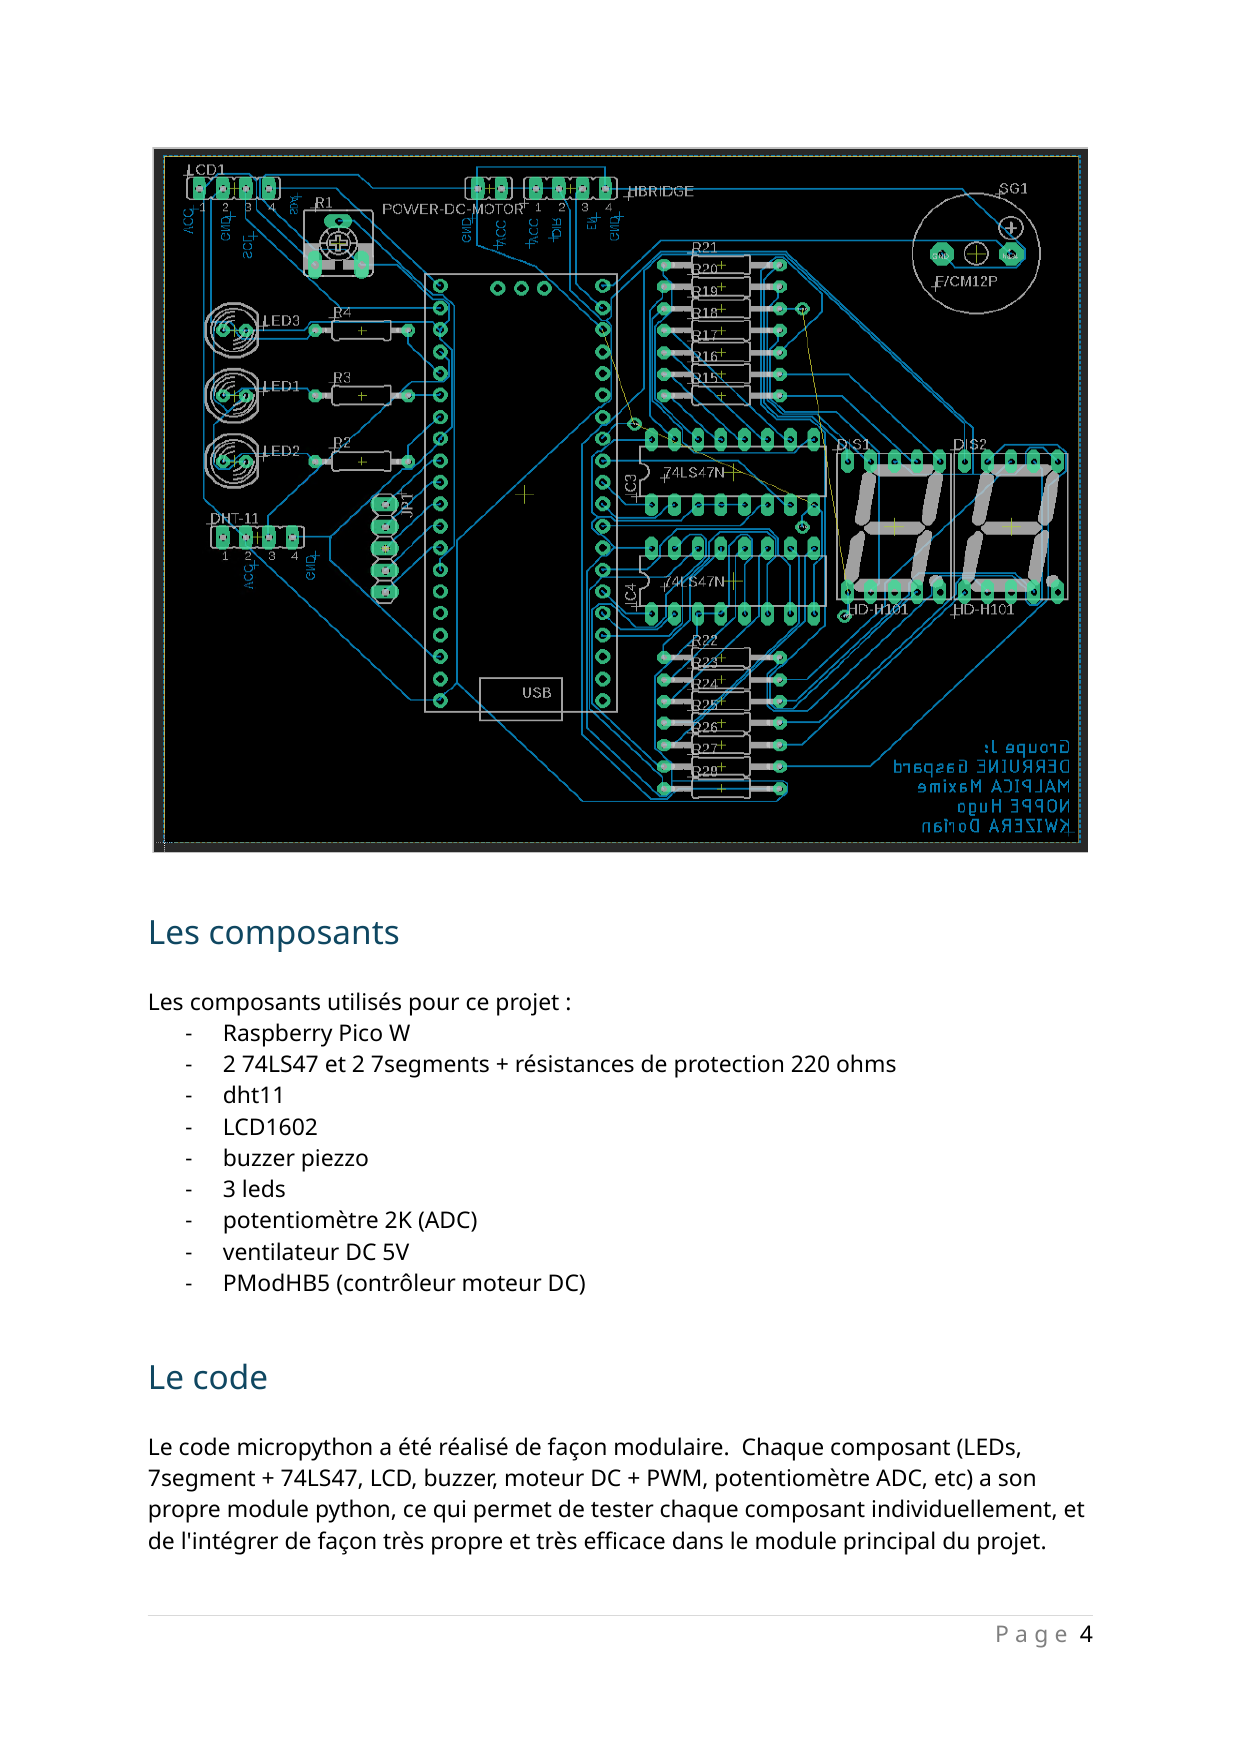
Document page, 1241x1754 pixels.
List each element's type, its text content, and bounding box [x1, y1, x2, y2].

list 3 leds [185, 1173, 1093, 1204]
text Le code micropython a été réalisé de façon modulaire. Chaque composant (LEDs, 7segment + 74LS47, LCD, buzzer, moteur DC + PWM, potentiomètre ADC, etc) a son propre module python, ce qui permet de tester chaque composant individuellement, et de l'intégrer de façon très propre et très efficace dans le module principal du projet. [148, 1431, 1093, 1556]
list potentiomètre 2K (ADC) [185, 1204, 1093, 1235]
picture [152, 147, 1088, 853]
list buzzer piezzo [185, 1142, 1093, 1173]
list dht11 [185, 1079, 1093, 1110]
list LCD1602 [185, 1110, 1093, 1142]
text Le code [148, 1354, 1093, 1399]
text Les composants [148, 909, 1093, 954]
list PModHB5 (contrôleur moteur DC) [185, 1267, 1093, 1298]
list Raspberry Pico W [185, 1017, 1093, 1048]
list ventilateur DC 5V [185, 1235, 1093, 1267]
list 2 74LS47 et 2 7segments + résistances de protection 220 ohms [185, 1048, 1093, 1079]
text Les composants utilisés pour ce projet : [148, 985, 1093, 1017]
